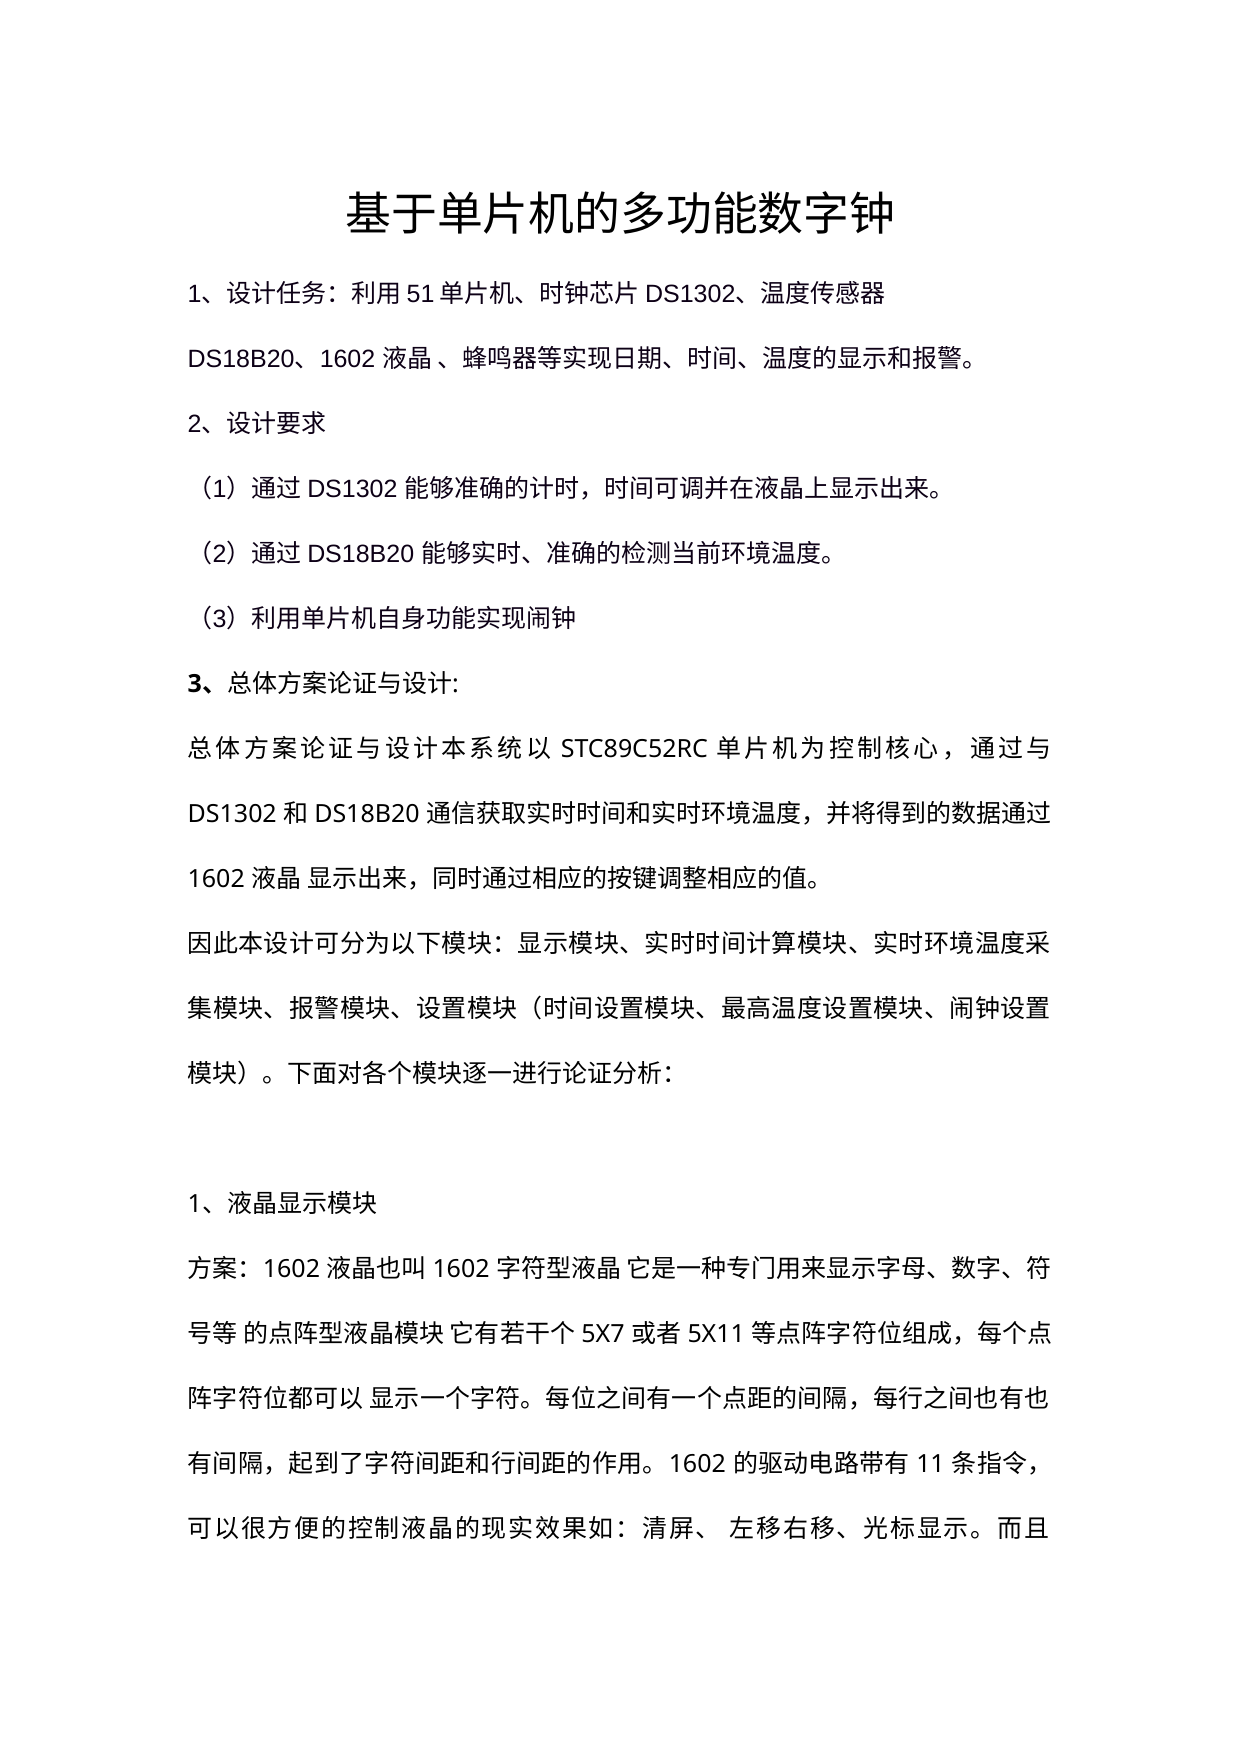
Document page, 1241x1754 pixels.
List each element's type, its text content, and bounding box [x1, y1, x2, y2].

text 1、设计任务：利用51单片机、时钟芯片 DS1302、温度传感器 DS18B20、1602 液晶 、蜂鸣器等实现日期、时间、温度的显示和报警。 [187, 259, 1053, 389]
text （2）通过 DS18B20 能够实时、准确的检测当前环境温度。 [187, 519, 1053, 584]
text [187, 1234, 1053, 1559]
text 3、总体方案论证与设计: [187, 649, 1053, 714]
text 1、液晶显示模块 [187, 1169, 1053, 1234]
text 基于单片机的多功能数字钟 [187, 162, 1053, 259]
text （3）利用单片机自身功能实现闹钟 [187, 584, 1053, 649]
text （1）通过 DS1302 能够准确的计时，时间可调并在液晶上显示出来。 [187, 454, 1053, 519]
text 2、设计要求 [187, 389, 1053, 454]
text 因此本设计可分为以下模块：显示模块、实时时间计算模块、实时环境温度采集模块、报警模块、设置模块（时间设置模块、最高温度设置模块、闹钟设置模块）。下面对各个模块逐一进行论证分析： [187, 909, 1053, 1104]
text 总体方案论证与设计本系统以STC89C52RC单片机为控制核心，通过与 DS1302 和 DS18B20 通信获取实时时间和实时环境温度，并将得到的数据通过 1602 液晶 显示出来，同时通过相应的按键调整相应的值。 [187, 714, 1053, 909]
